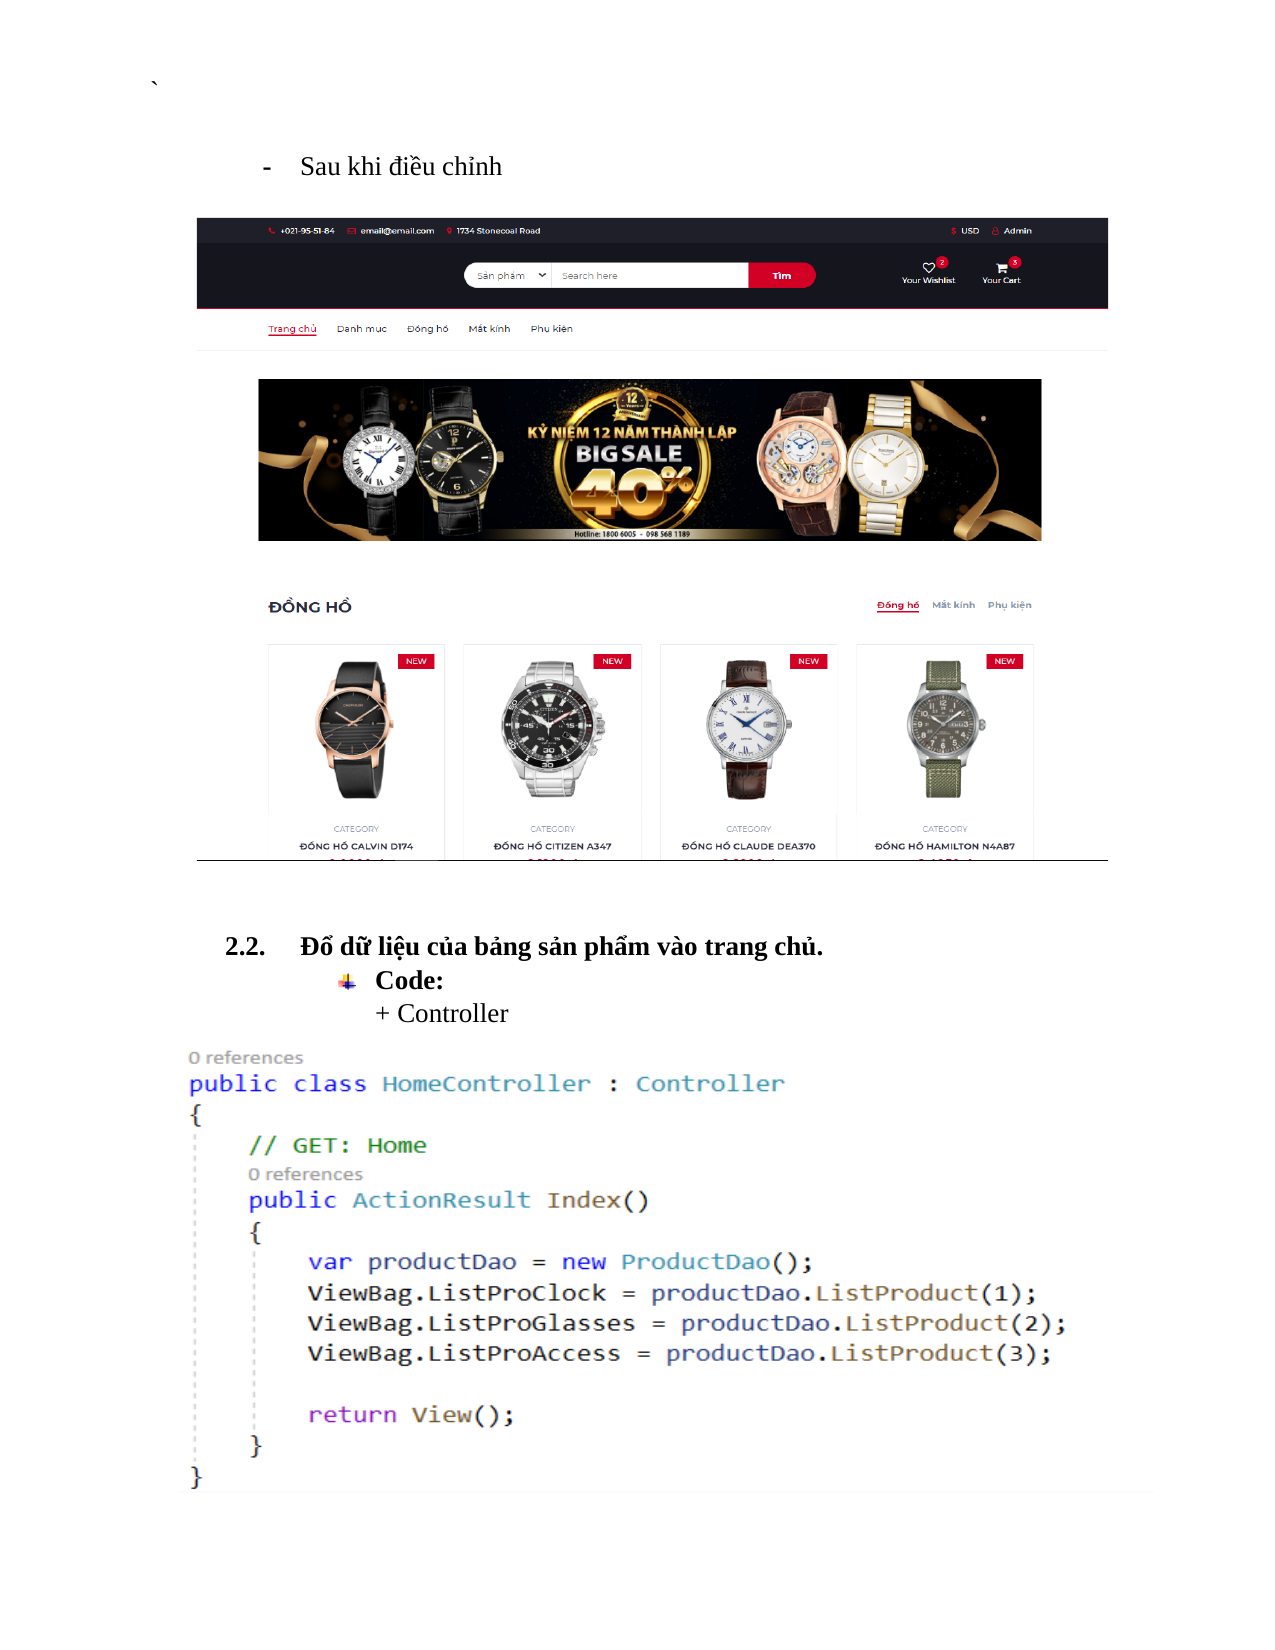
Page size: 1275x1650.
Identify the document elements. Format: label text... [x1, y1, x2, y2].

list + Controller [375, 997, 1125, 1028]
list Đổ dữ liệu của bảng sản phẩm vào trang chủ. [225, 930, 1125, 961]
list Sau khi điều chỉnh [262, 150, 1125, 181]
picture [196, 217, 1109, 861]
picture [178, 1044, 1154, 1493]
list Code: [337, 964, 1125, 995]
picture [338, 972, 356, 990]
